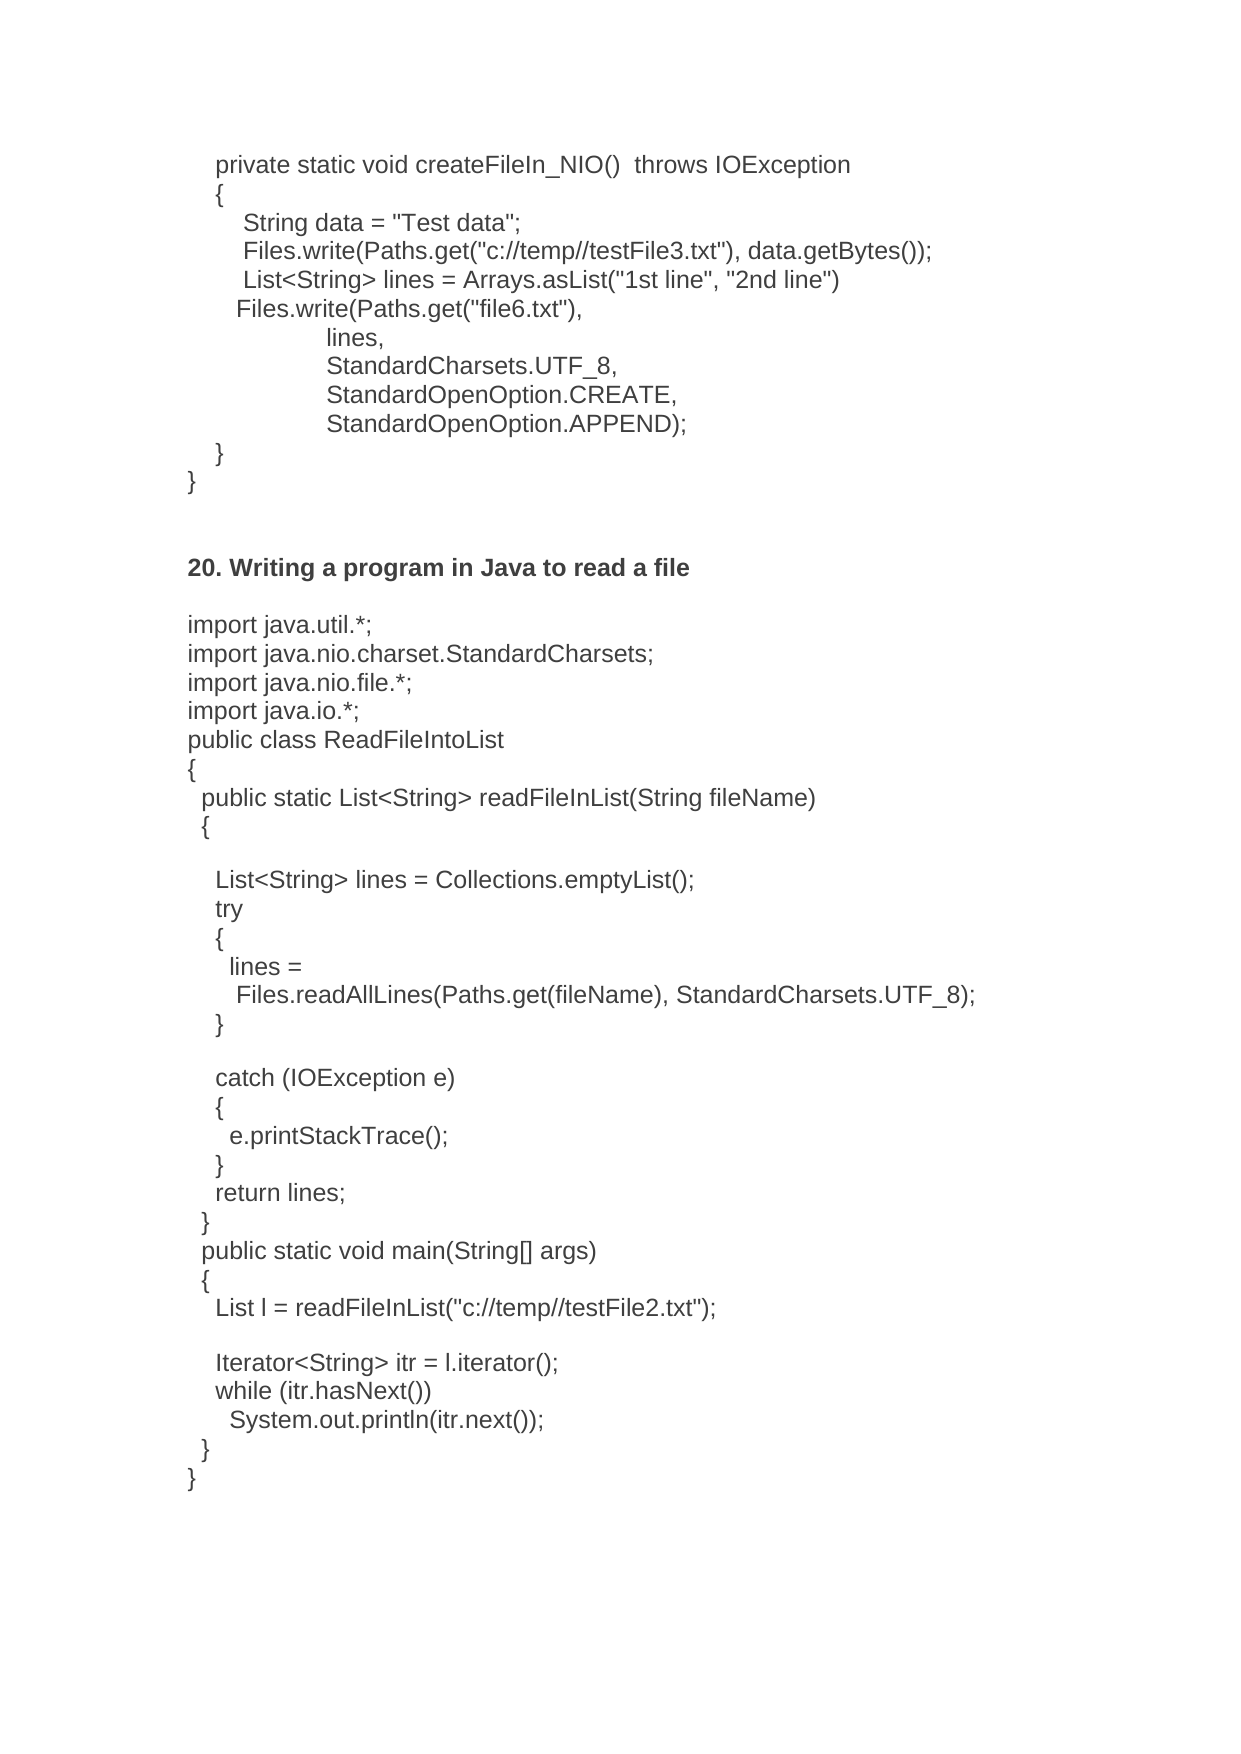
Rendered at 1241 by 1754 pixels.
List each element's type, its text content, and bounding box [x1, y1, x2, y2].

text } [187, 1149, 1053, 1178]
text public static List<String> readFileInList(String fileName) [187, 782, 1053, 811]
text while (itr.hasNext()) [187, 1376, 1053, 1405]
text List<String> lines = Arrays.asList("1st line", "2nd line") [187, 265, 1053, 294]
text { [187, 754, 1053, 782]
text { [187, 1264, 1053, 1293]
text e.printStackTrace(); [187, 1121, 1053, 1149]
text lines = [187, 952, 1053, 980]
text try [187, 894, 1053, 923]
text return lines; [187, 1178, 1053, 1207]
text } [187, 1009, 1053, 1038]
text public static void main(String[] args) [187, 1236, 1053, 1264]
text import java.nio.charset.StandardCharsets; [187, 639, 1053, 667]
text StandardCharsets.UTF_8, [187, 351, 1053, 380]
text { [187, 923, 1053, 952]
text catch (IOException e) [187, 1063, 1053, 1092]
text } [187, 466, 1053, 495]
text } [187, 1462, 1053, 1491]
text import java.nio.file.*; [187, 667, 1053, 696]
text import java.io.*; [187, 696, 1053, 725]
text } [187, 437, 1053, 466]
text String data = "Test data"; [187, 207, 1053, 236]
text Files.write(Paths.get("file6.txt"), [187, 294, 1053, 322]
text } [187, 1207, 1053, 1236]
text { [187, 1092, 1053, 1121]
text public class ReadFileIntoList [187, 725, 1053, 754]
text System.out.println(itr.next()); [187, 1405, 1053, 1434]
text StandardOpenOption.APPEND); [187, 409, 1053, 437]
text Iterator<String> itr = l.iterator(); [187, 1347, 1053, 1376]
text List<String> lines = Collections.emptyList(); [187, 865, 1053, 894]
text Files.write(Paths.get("c://temp//testFile3.txt"), data.getBytes()); [187, 236, 1053, 265]
text { [187, 179, 1053, 207]
text } [187, 1434, 1053, 1462]
text Files.readAllLines(Paths.get(fileName), StandardCharsets.UTF_8); [187, 980, 1053, 1009]
text import java.util.*; [187, 610, 1053, 639]
list Writing a program in Java to read a file [187, 552, 1053, 581]
text lines, [187, 322, 1053, 351]
text { [187, 811, 1053, 840]
text StandardOpenOption.CREATE, [187, 380, 1053, 409]
text List l = readFileInList("c://temp//testFile2.txt"); [187, 1293, 1053, 1322]
text private static void createFileIn_NIO() throws IOException [187, 150, 1053, 179]
